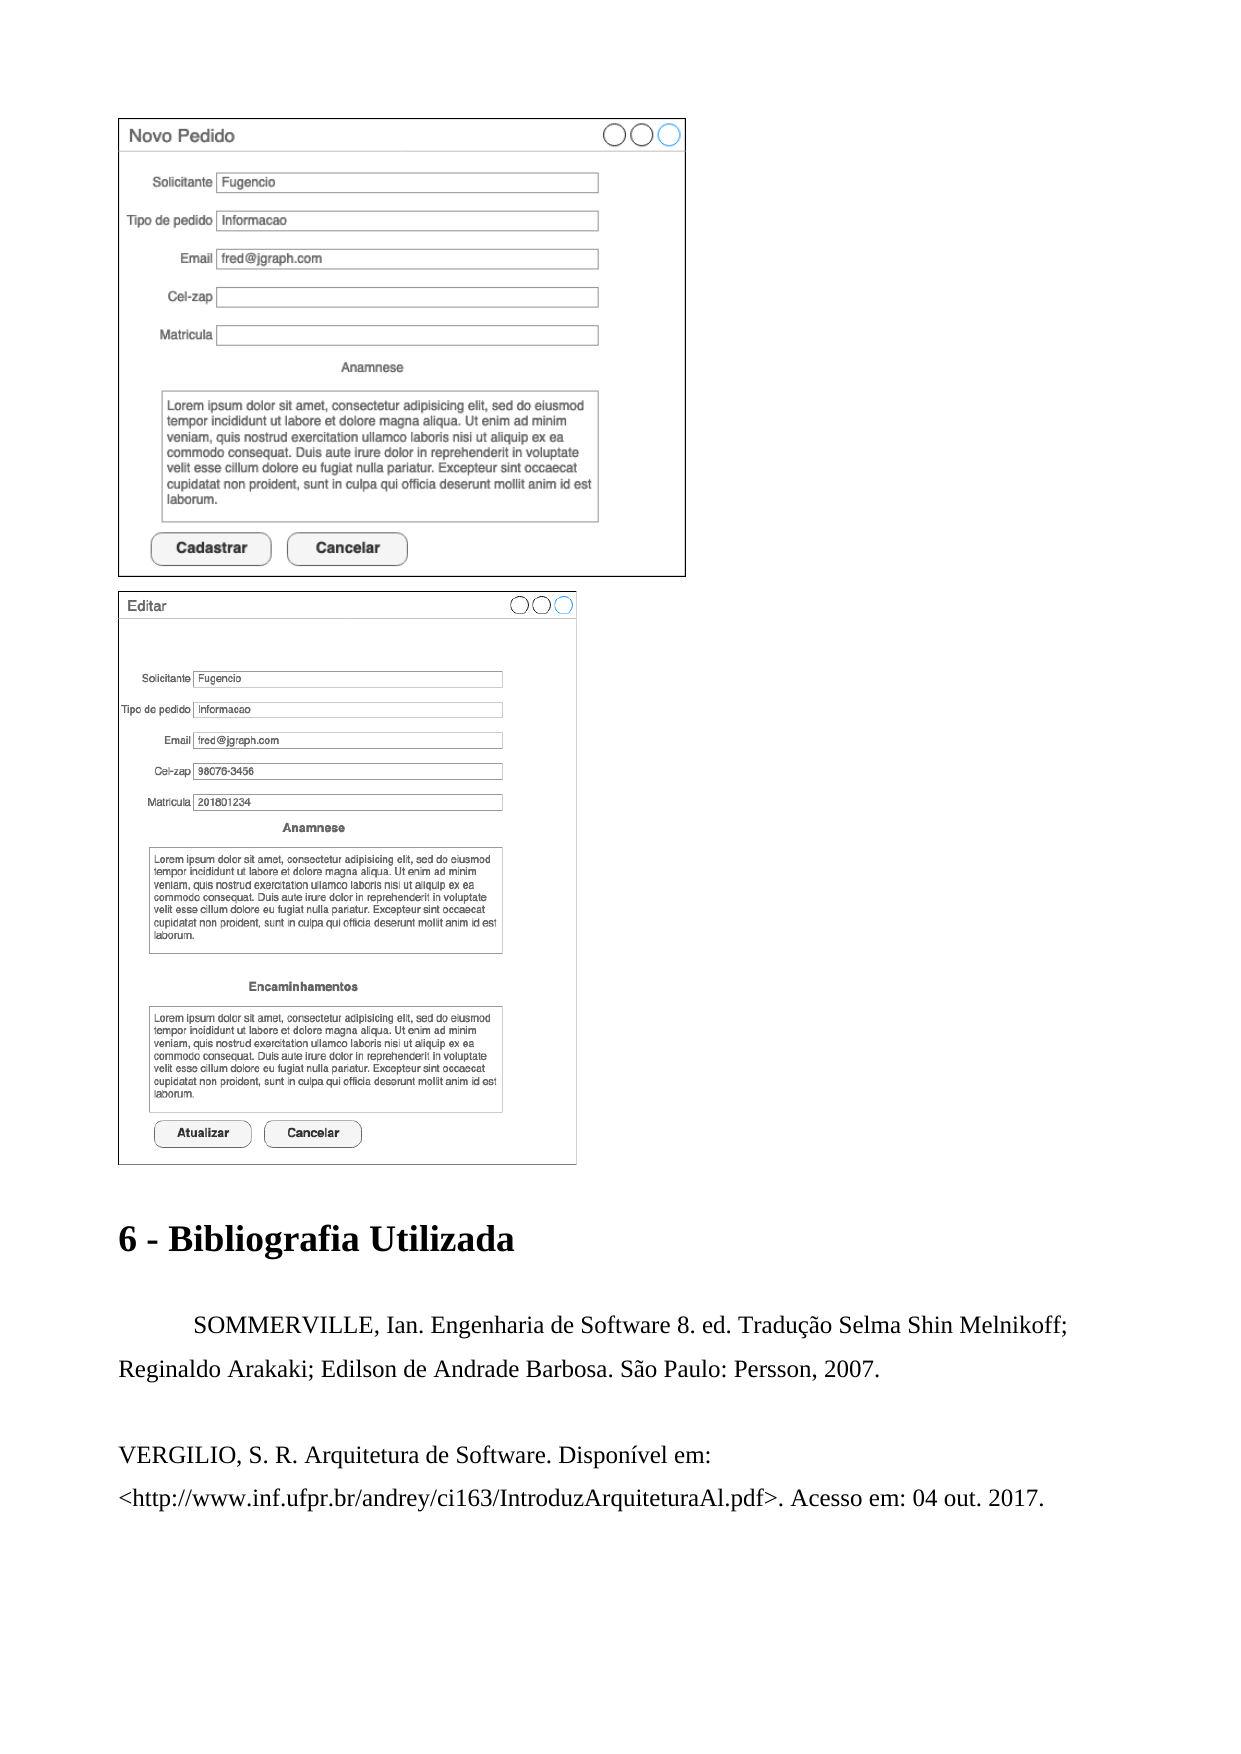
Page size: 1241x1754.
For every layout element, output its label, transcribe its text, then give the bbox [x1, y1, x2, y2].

text VERGILIO, S. R. Arquitetura de Software. Disponível em: <http://www.inf.ufpr.br/andrey/ci163/IntroduzArquiteturaAl.pdf>. Acesso em: 04 out. 2017. [118, 1440, 1122, 1512]
picture [118, 591, 577, 1165]
subtitle 6 - Bibliografia Utilizada [118, 1216, 1122, 1259]
text SOMMERVILLE, Ian. Engenharia de Software 8. ed. Tradução Selma Shin Melnikoff; Reginaldo Arakaki; Edilson de Andrade Barbosa. São Paulo: Persson, 2007. [118, 1311, 1122, 1382]
picture [118, 118, 686, 577]
